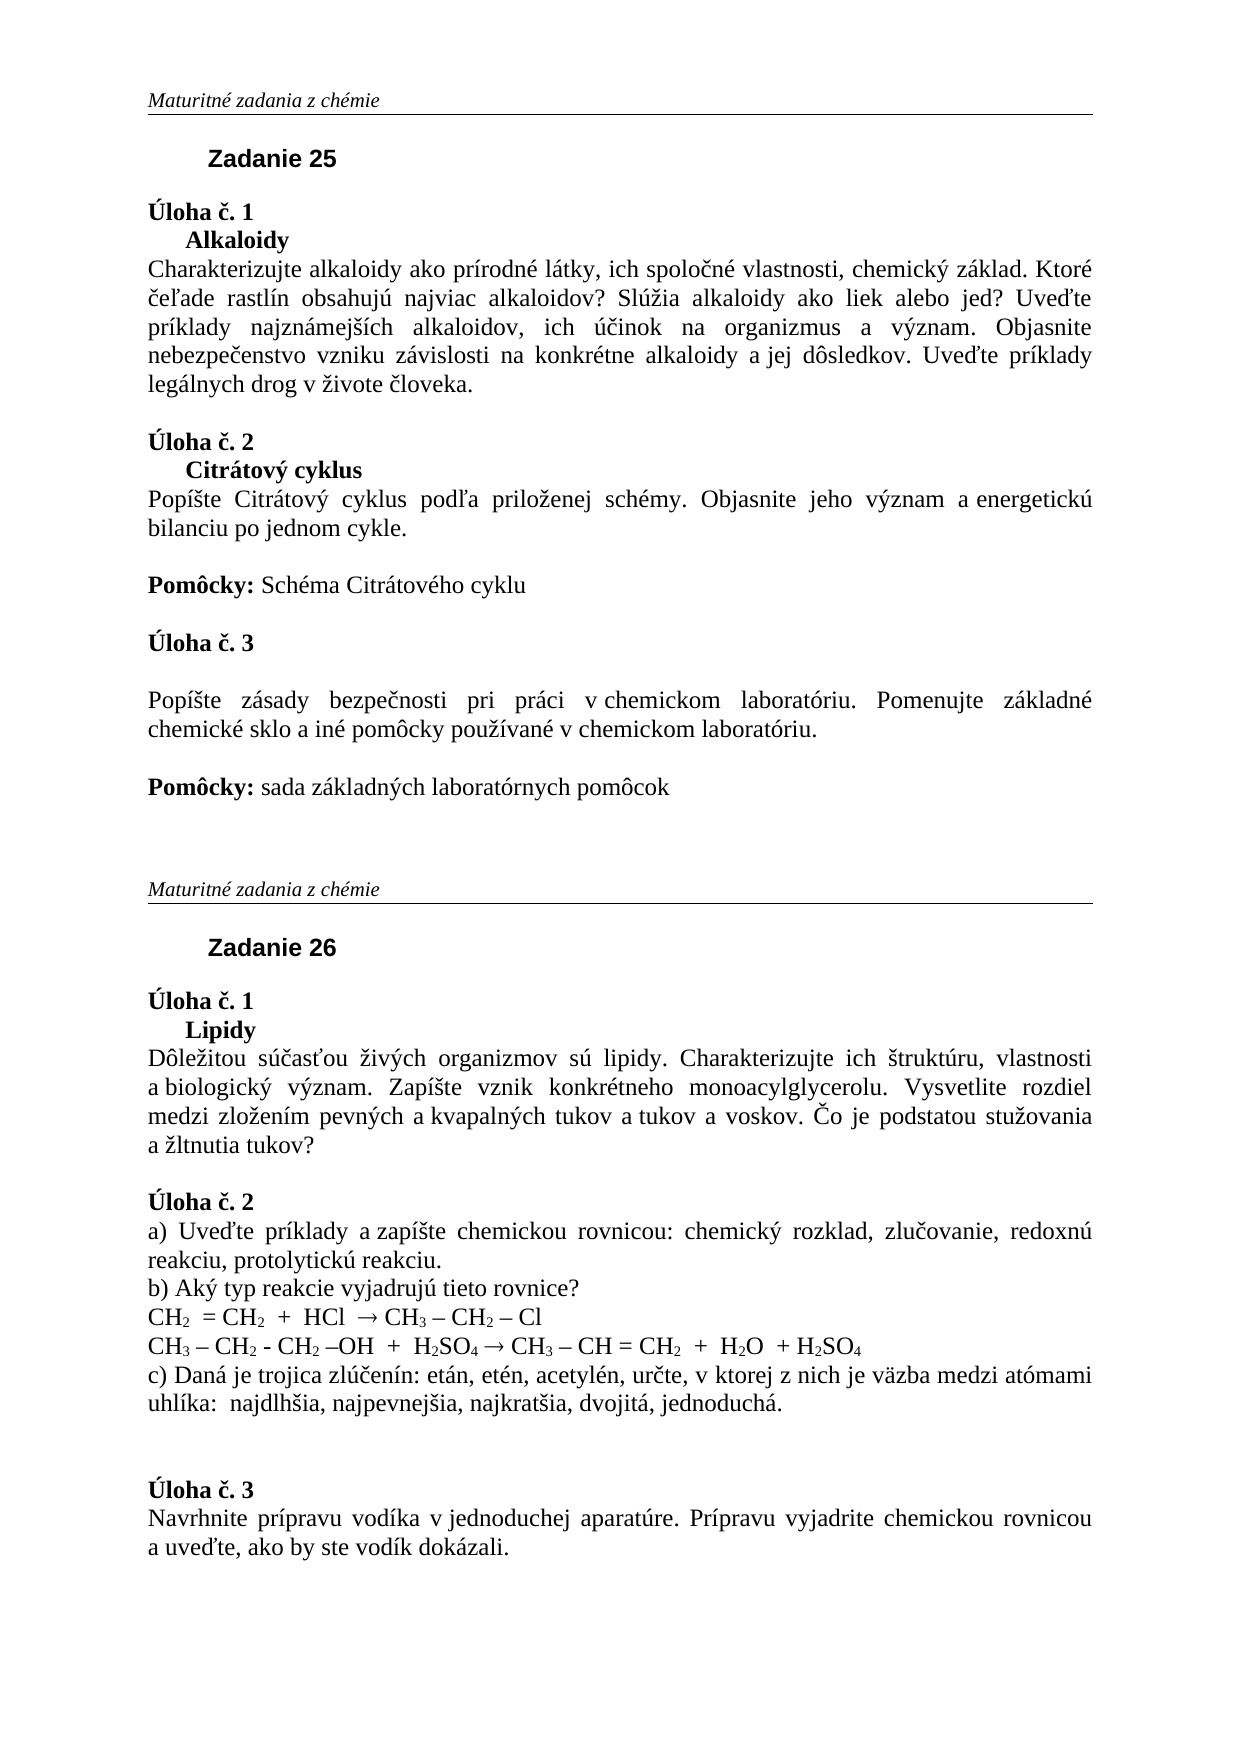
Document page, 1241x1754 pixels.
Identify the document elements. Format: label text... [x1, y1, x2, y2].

text c) Daná je trojica zlúčenín: etán, etén, acetylén, určte, v ktorej z nich je väzba medzi atómami uhlíka: najdlhšia, najpevnejšia, najkratšia, dvojitá, jednoduchá. [148, 1360, 1093, 1417]
text Maturitné zadania z chémie [148, 88, 1093, 114]
text Citrátový cyklus [185, 455, 1093, 484]
text Lipidy [185, 1015, 1093, 1043]
subtitle Zadanie 26 [148, 933, 1093, 962]
text Úloha č. 3 [148, 628, 1093, 657]
text Úloha č. 2 [148, 427, 1093, 455]
text Maturitné zadania z chémie [148, 877, 1093, 903]
text Navrhnite prípravu vodíka v jednoduchej aparatúre. Prípravu vyjadrite chemickou rovnicou a uveďte, ako by ste vodík dokázali. [148, 1503, 1093, 1561]
text a) Uveďte príklady a zapíšte chemickou rovnicou: chemický rozklad, zlučovanie, redoxnú reakciu, protolytickú reakciu. [148, 1216, 1093, 1273]
text Pomôcky: sada základných laboratórnych pomôcok [148, 772, 1093, 800]
text Alkaloidy [185, 225, 1093, 254]
text Úloha č. 3 [148, 1475, 1093, 1503]
text Dôležitou súčasťou živých organizmov sú lipidy. Charakterizujte ich štruktúru, vlastnosti a biologický význam. Zapíšte vznik konkrétneho monoacylglycerolu. Vysvetlite rozdiel medzi zložením pevných a kvapalných tukov a tukov a voskov. Čo je podstatou stužovania a žltnutia tukov? [148, 1043, 1093, 1158]
text Pomôcky: Schéma Citrátového cyklu [148, 570, 1093, 599]
text CH2 = CH2 + HCl  CH3 – CH2 – Cl [148, 1302, 1093, 1331]
text Popíšte Citrátový cyklus podľa priloženej schémy. Objasnite jeho význam a energetickú bilanciu po jednom cykle. [148, 484, 1093, 542]
text Úloha č. 2 [148, 1187, 1093, 1216]
subtitle Zadanie 25 [148, 144, 1093, 172]
text CH3 – CH2 - CH2 –OH + H2SO4  CH3 – CH = CH2 + H2O + H2SO4 [148, 1331, 1093, 1360]
text b) Aký typ reakcie vyjadrujú tieto rovnice? [148, 1273, 1093, 1302]
text Úloha č. 1 [148, 986, 1093, 1015]
text Charakterizujte alkaloidy ako prírodné látky, ich spoločné vlastnosti, chemický základ. Ktoré čeľade rastlín obsahujú najviac alkaloidov? Slúžia alkaloidy ako liek alebo jed? Uveďte príklady najznámejších alkaloidov, ich účinok na organizmus a význam. Objasnite nebezpečenstvo vzniku závislosti na konkrétne alkaloidy a jej dôsledkov. Uveďte príklady legálnych drog v živote človeka. [148, 254, 1093, 398]
text Úloha č. 1 [148, 197, 1093, 225]
text Popíšte zásady bezpečnosti pri práci v chemickom laboratóriu. Pomenujte základné chemické sklo a iné pomôcky používané v chemickom laboratóriu. [148, 685, 1093, 743]
